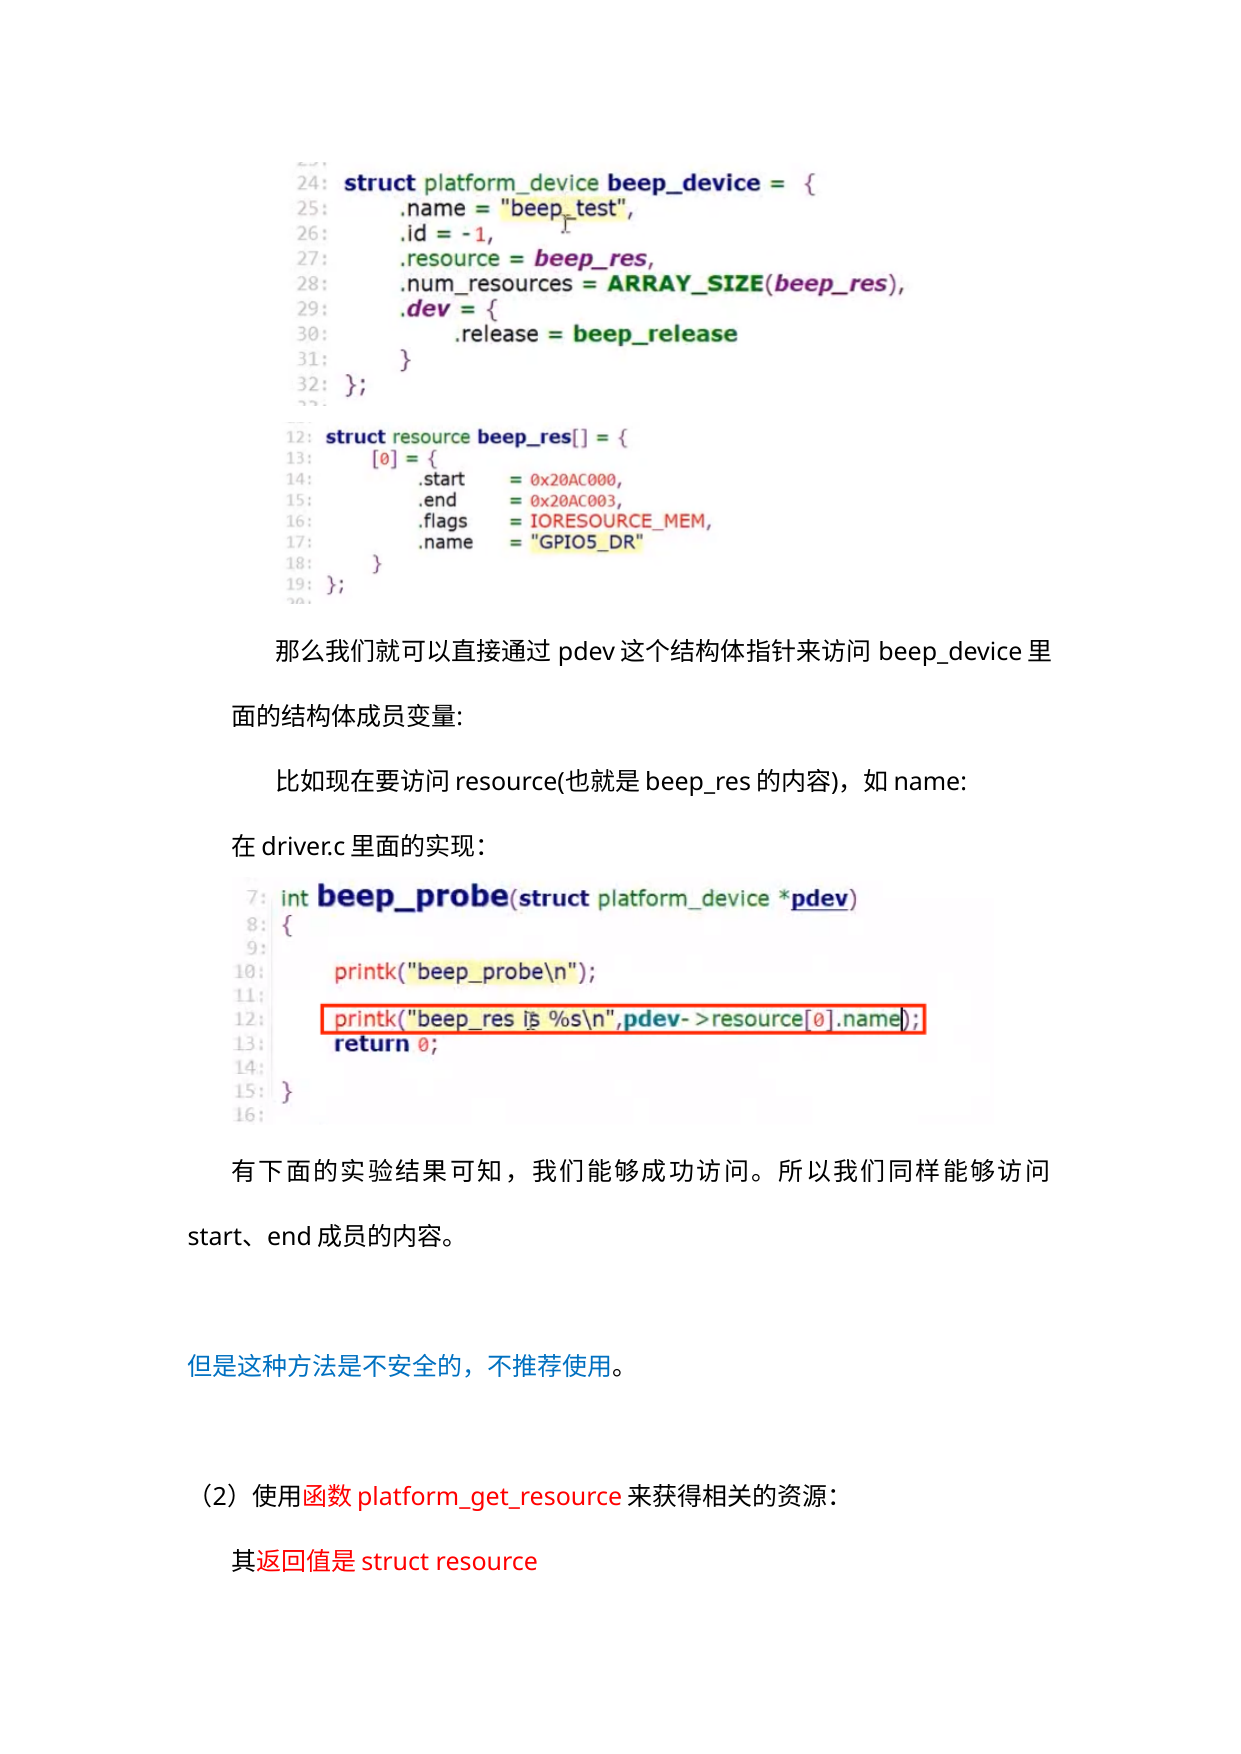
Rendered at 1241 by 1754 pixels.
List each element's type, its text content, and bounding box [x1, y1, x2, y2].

list 比如现在要访问resource(也就是beep_res的内容)，如name: [231, 747, 1053, 812]
list 但是这种方法是不安全的，不推荐使用。 [187, 1332, 1053, 1397]
list 那么我们就可以直接通过pdev这个结构体指针来访问 beep_device里面的结构体成员变量: [231, 617, 1053, 747]
list 在driver.c里面的实现： [187, 812, 1053, 877]
picture [231, 877, 995, 1125]
list 有下面的实验结果可知，我们能够成功访问。所以我们同样能够访问start、end成员的内容。 [187, 1137, 1053, 1267]
picture [275, 162, 919, 406]
picture [275, 422, 746, 604]
list 使用函数platform_get_resource来获得相关的资源： [187, 1462, 1053, 1527]
list 其返回值是struct resource [187, 1527, 1053, 1592]
